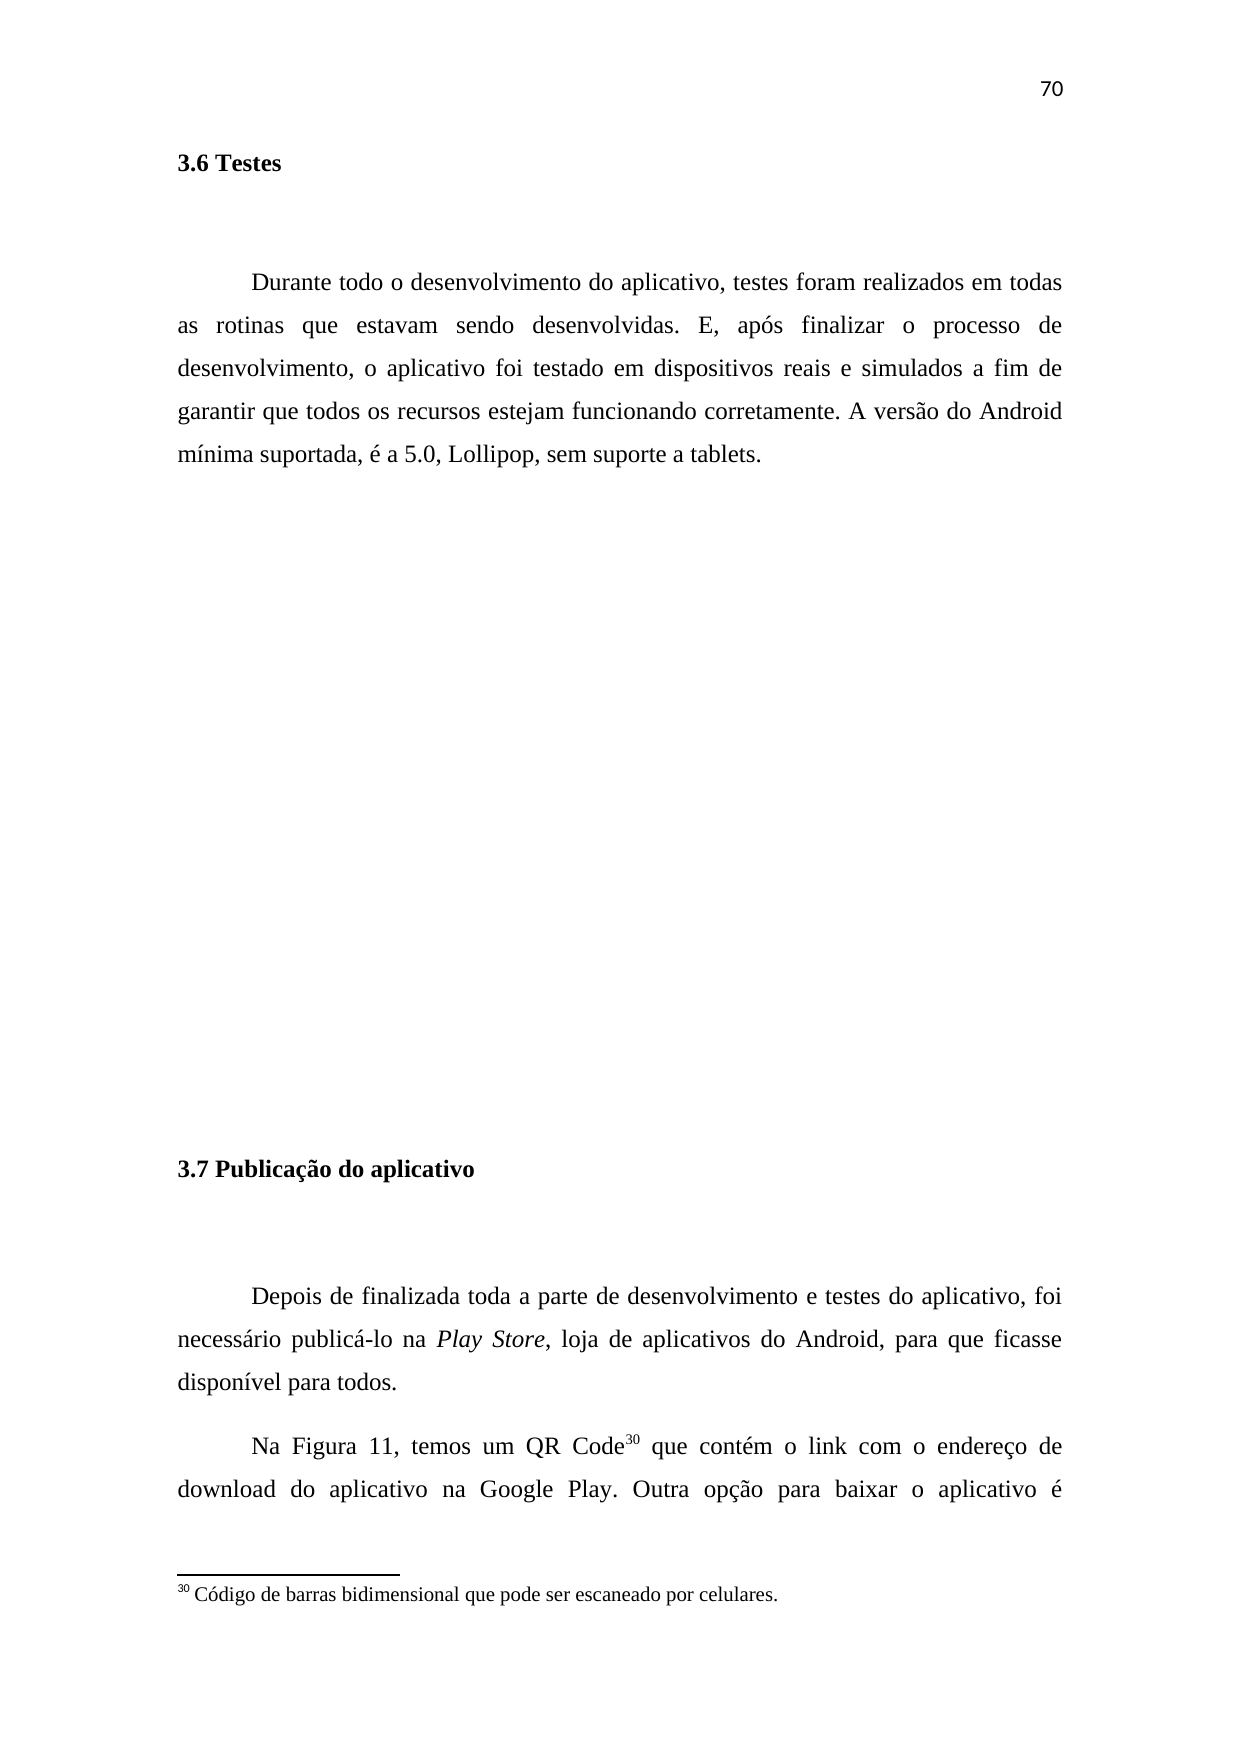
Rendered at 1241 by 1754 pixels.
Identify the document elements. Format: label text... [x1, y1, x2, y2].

text Depois de finalizada toda a parte de desenvolvimento e testes do aplicativo, foi necessário publicá-lo na Play Store, loja de aplicativos do Android, para que ficasse disponível para todos. [177, 1281, 1063, 1396]
subtitle 3.7 Publicação do aplicativo [177, 1154, 1063, 1183]
text Durante todo o desenvolvimento do aplicativo, testes foram realizados em todas as rotinas que estavam sendo desenvolvidas. E, após finalizar o processo de desenvolvimento, o aplicativo foi testado em dispositivos reais e simulados a fim de garantir que todos os recursos estejam funcionando corretamente. A versão do Android mínima suportada, é a 5.0, Lollipop, sem suporte a tablets. [177, 267, 1063, 468]
subtitle 3.6 Testes [177, 148, 1063, 176]
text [177, 1431, 1063, 1503]
